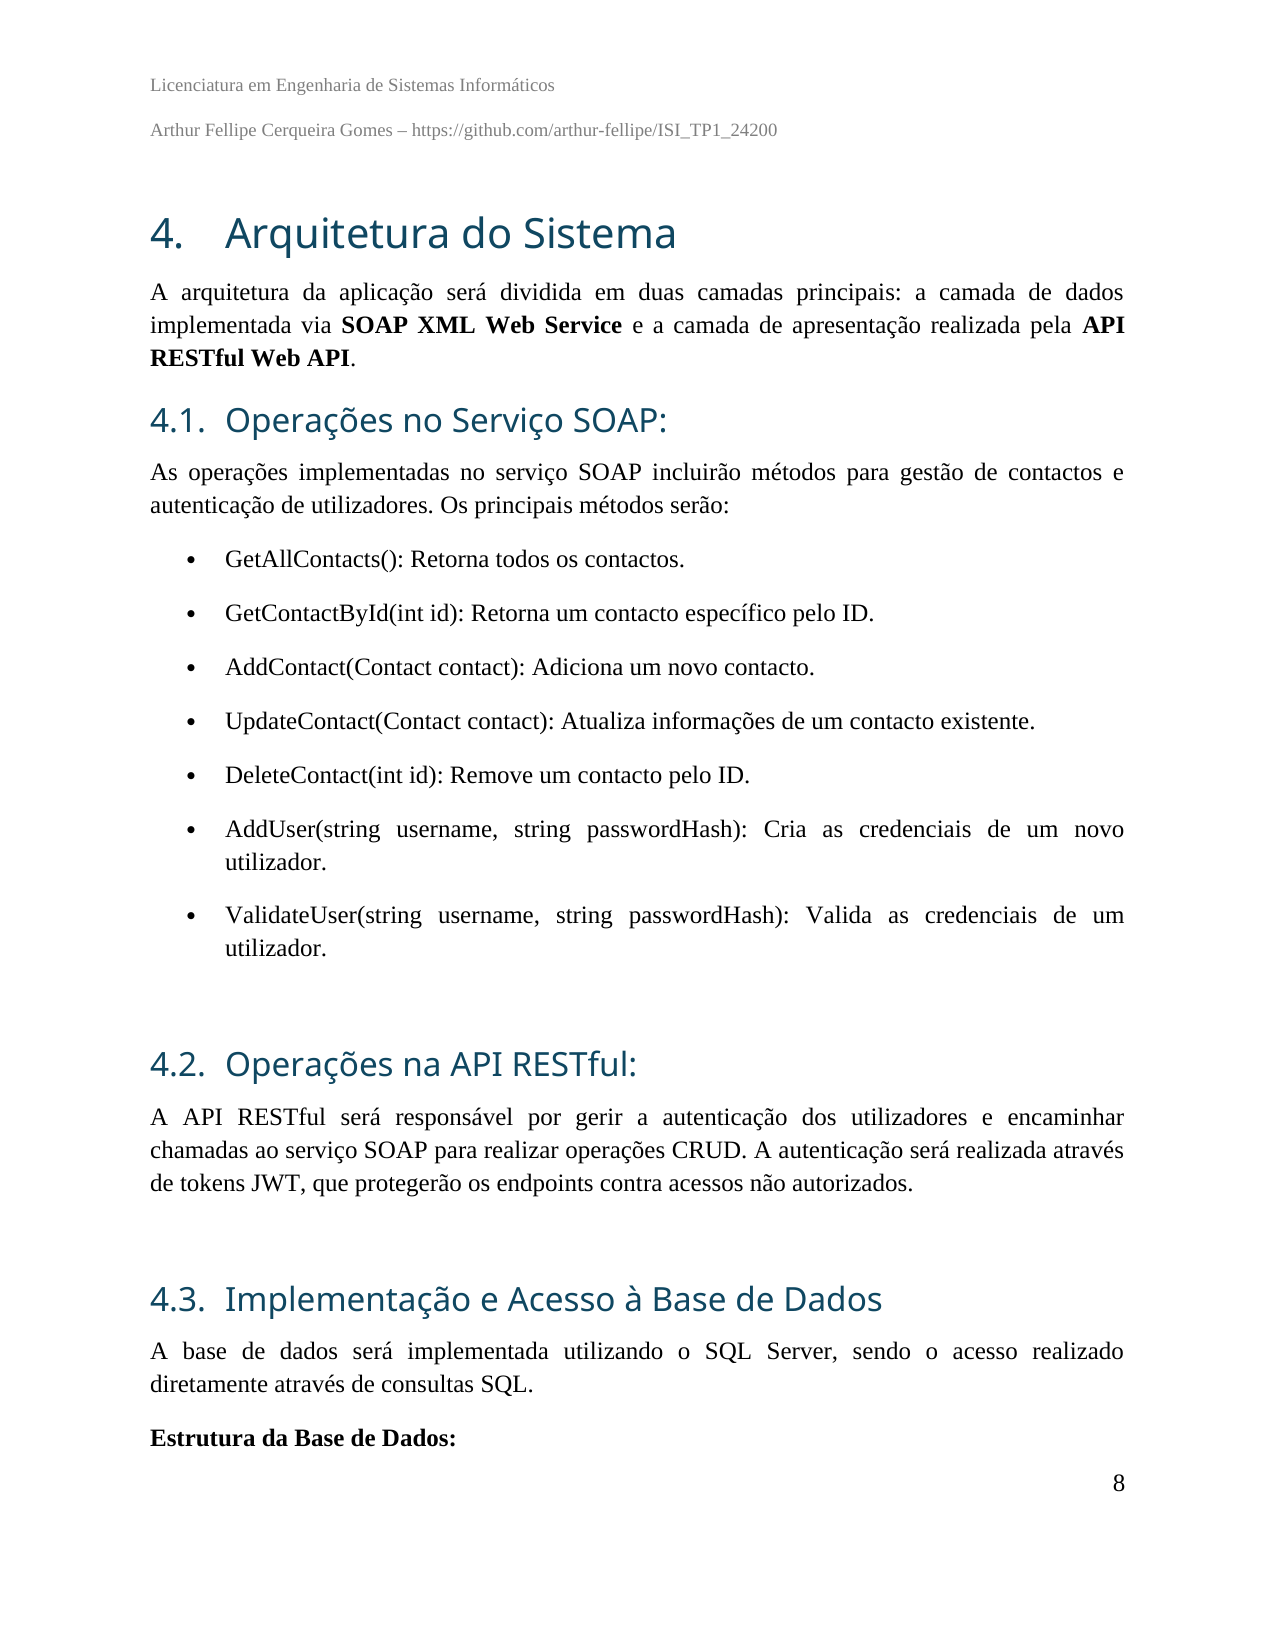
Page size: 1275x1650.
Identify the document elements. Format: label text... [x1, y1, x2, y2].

subtitle 4.2. Operações na API RESTful: [150, 1041, 1125, 1087]
list AddContact(Contact contact): Adiciona um novo contacto. [187, 652, 1125, 681]
list GetAllContacts(): Retorna todos os contactos. [187, 544, 1125, 573]
subtitle 4.1. Operações no Serviço SOAP: [150, 397, 1125, 442]
subtitle 4.3. Implementação e Acesso à Base de Dados [150, 1276, 1125, 1321]
list DeleteContact(int id): Remove um contacto pelo ID. [187, 760, 1125, 788]
text A arquitetura da aplicação será dividida em duas camadas principais: a camada de dados implementada via SOAP XML Web Service e a camada de apresentação realizada pela API RESTful Web API. [150, 277, 1125, 372]
text A base de dados será implementada utilizando o SQL Server, sendo o acesso realizado diretamente através de consultas SQL. [150, 1336, 1125, 1398]
subtitle Arquitetura do Sistema [150, 203, 1125, 260]
text A API RESTful será responsável por gerir a autenticação dos utilizadores e encaminhar chamadas ao serviço SOAP para realizar operações CRUD. A autenticação será realizada através de tokens JWT, que protegerão os endpoints contra acessos não autorizados. [150, 1102, 1125, 1197]
text Estrutura da Base de Dados: [150, 1423, 1125, 1452]
list UpdateContact(Contact contact): Atualiza informações de um contacto existente. [187, 706, 1125, 735]
list ValidateUser(string username, string passwordHash): Valida as credenciais de um utilizador. [187, 901, 1125, 962]
text As operações implementadas no serviço SOAP incluirão métodos para gestão de contactos e autenticação de utilizadores. Os principais métodos serão: [150, 457, 1125, 519]
list GetContactById(int id): Retorna um contacto específico pelo ID. [187, 598, 1125, 627]
list AddUser(string username, string passwordHash): Cria as credenciais de um novo utilizador. [187, 814, 1125, 875]
